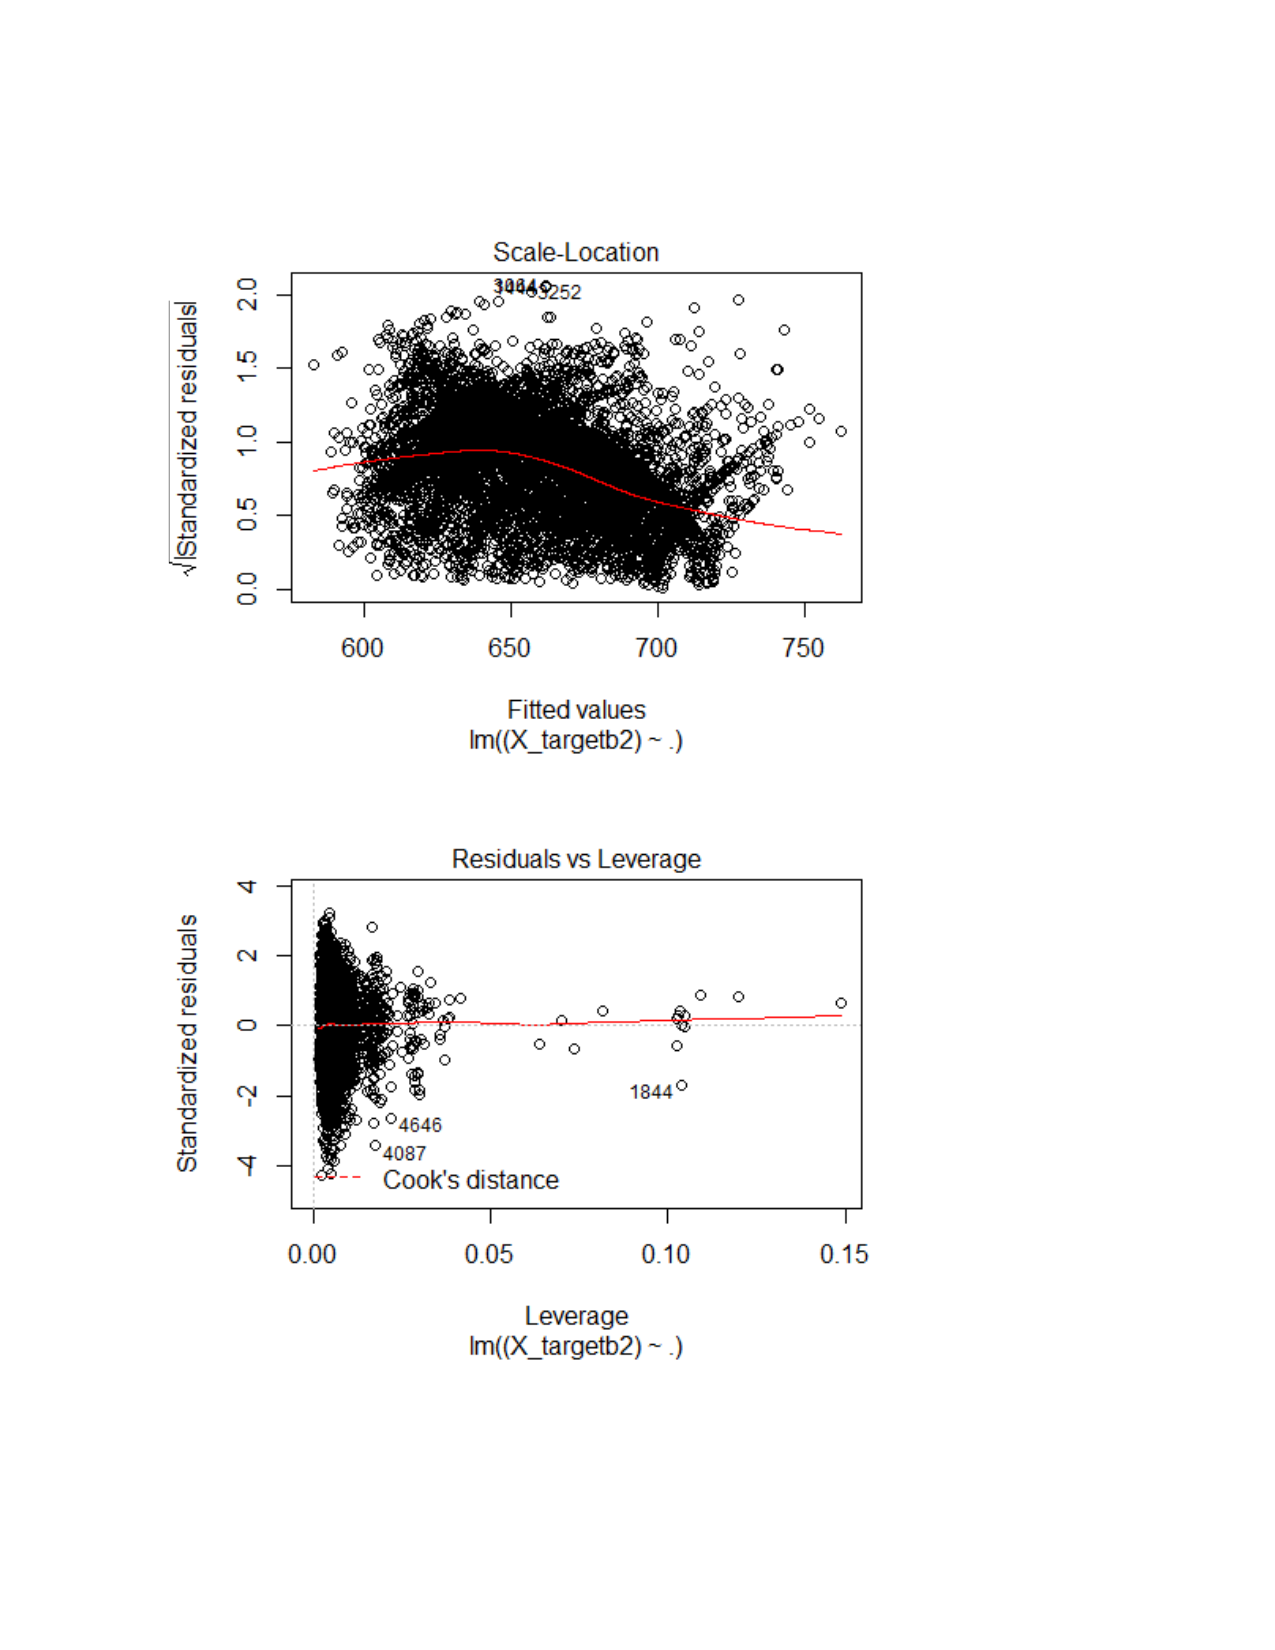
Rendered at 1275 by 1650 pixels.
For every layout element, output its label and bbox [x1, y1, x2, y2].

picture [168, 150, 925, 1363]
